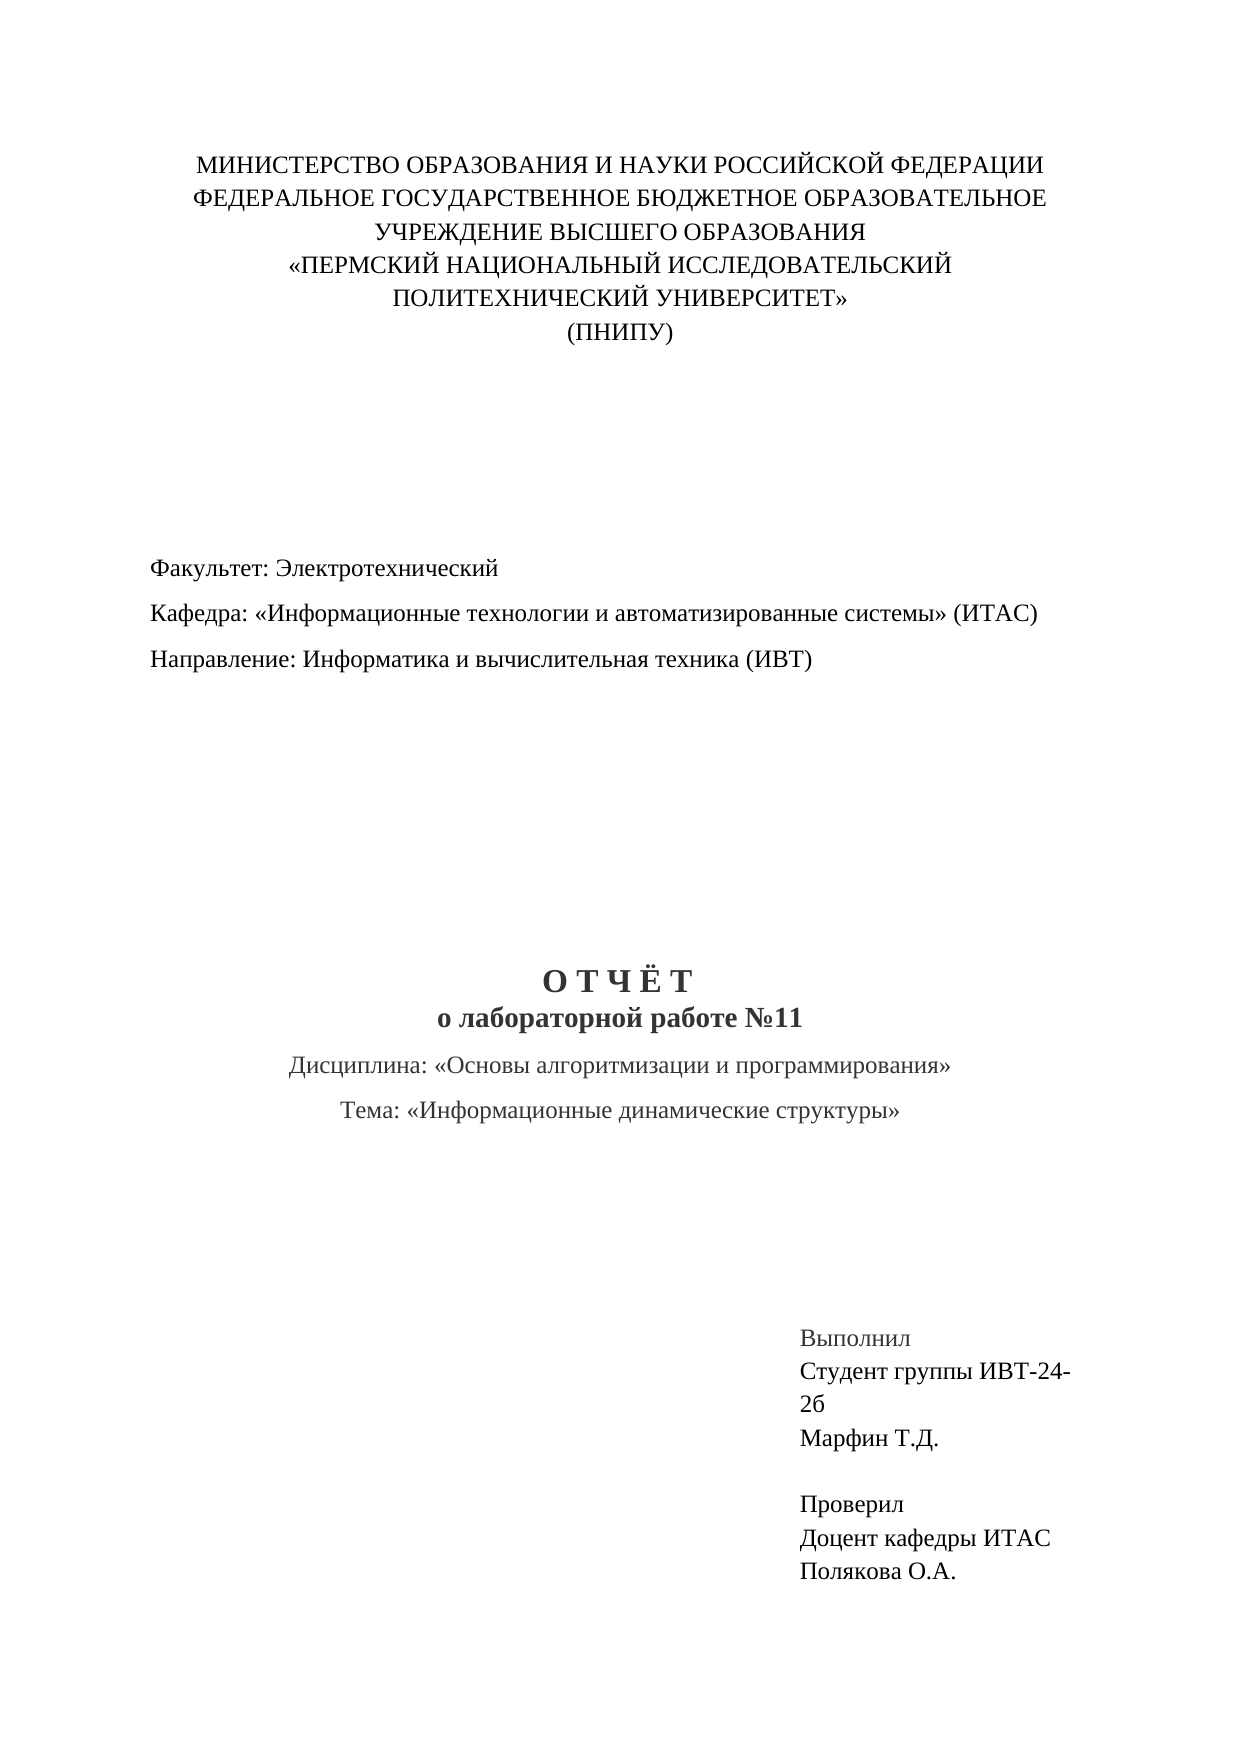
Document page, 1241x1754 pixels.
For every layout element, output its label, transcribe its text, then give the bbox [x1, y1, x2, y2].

text Марфин Т.Д. [799, 1423, 1090, 1451]
text Дисциплина: «Основы алгоритмизации и программирования» [150, 1050, 1090, 1079]
text О Т Ч Ё Т о лабораторной работе №11 [150, 962, 1090, 1033]
text МИНИСТЕРСТВО ОБРАЗОВАНИЯ И НАУКИ РОССИЙСКОЙ ФЕДЕРАЦИИ [150, 150, 1090, 179]
text ФЕДЕРАЛЬНОЕ ГОСУДАРСТВЕННОЕ БЮДЖЕТНОЕ ОБРАЗОВАТЕЛЬНОЕ УЧРЕЖДЕНИЕ ВЫСШЕГО ОБРАЗОВАНИЯ [150, 183, 1090, 245]
text Выполнил [799, 1323, 1090, 1351]
text Проверил [799, 1489, 1090, 1518]
text Доцент кафедры ИТАС [799, 1523, 1090, 1551]
text Направление: Информатика и вычислительная техника (ИВТ) [150, 644, 1090, 672]
text Кафедра: «Информационные технологии и автоматизированные системы» (ИТАС) [150, 598, 1090, 627]
text Полякова О.А. [799, 1556, 1090, 1585]
text Студент группы ИВТ-24-2б [799, 1356, 1090, 1418]
text ПОЛИТЕХНИЧЕСКИЙ УНИВЕРСИТЕТ» [150, 283, 1090, 312]
text Тема: «Информационные динамические структуры» [150, 1096, 1090, 1124]
text Факультет: Электротехнический [150, 553, 1090, 582]
text «ПЕРМСКИЙ НАЦИОНАЛЬНЫЙ ИССЛЕДОВАТЕЛЬСКИЙ [150, 250, 1090, 279]
text (ПНИПУ) [150, 317, 1090, 345]
